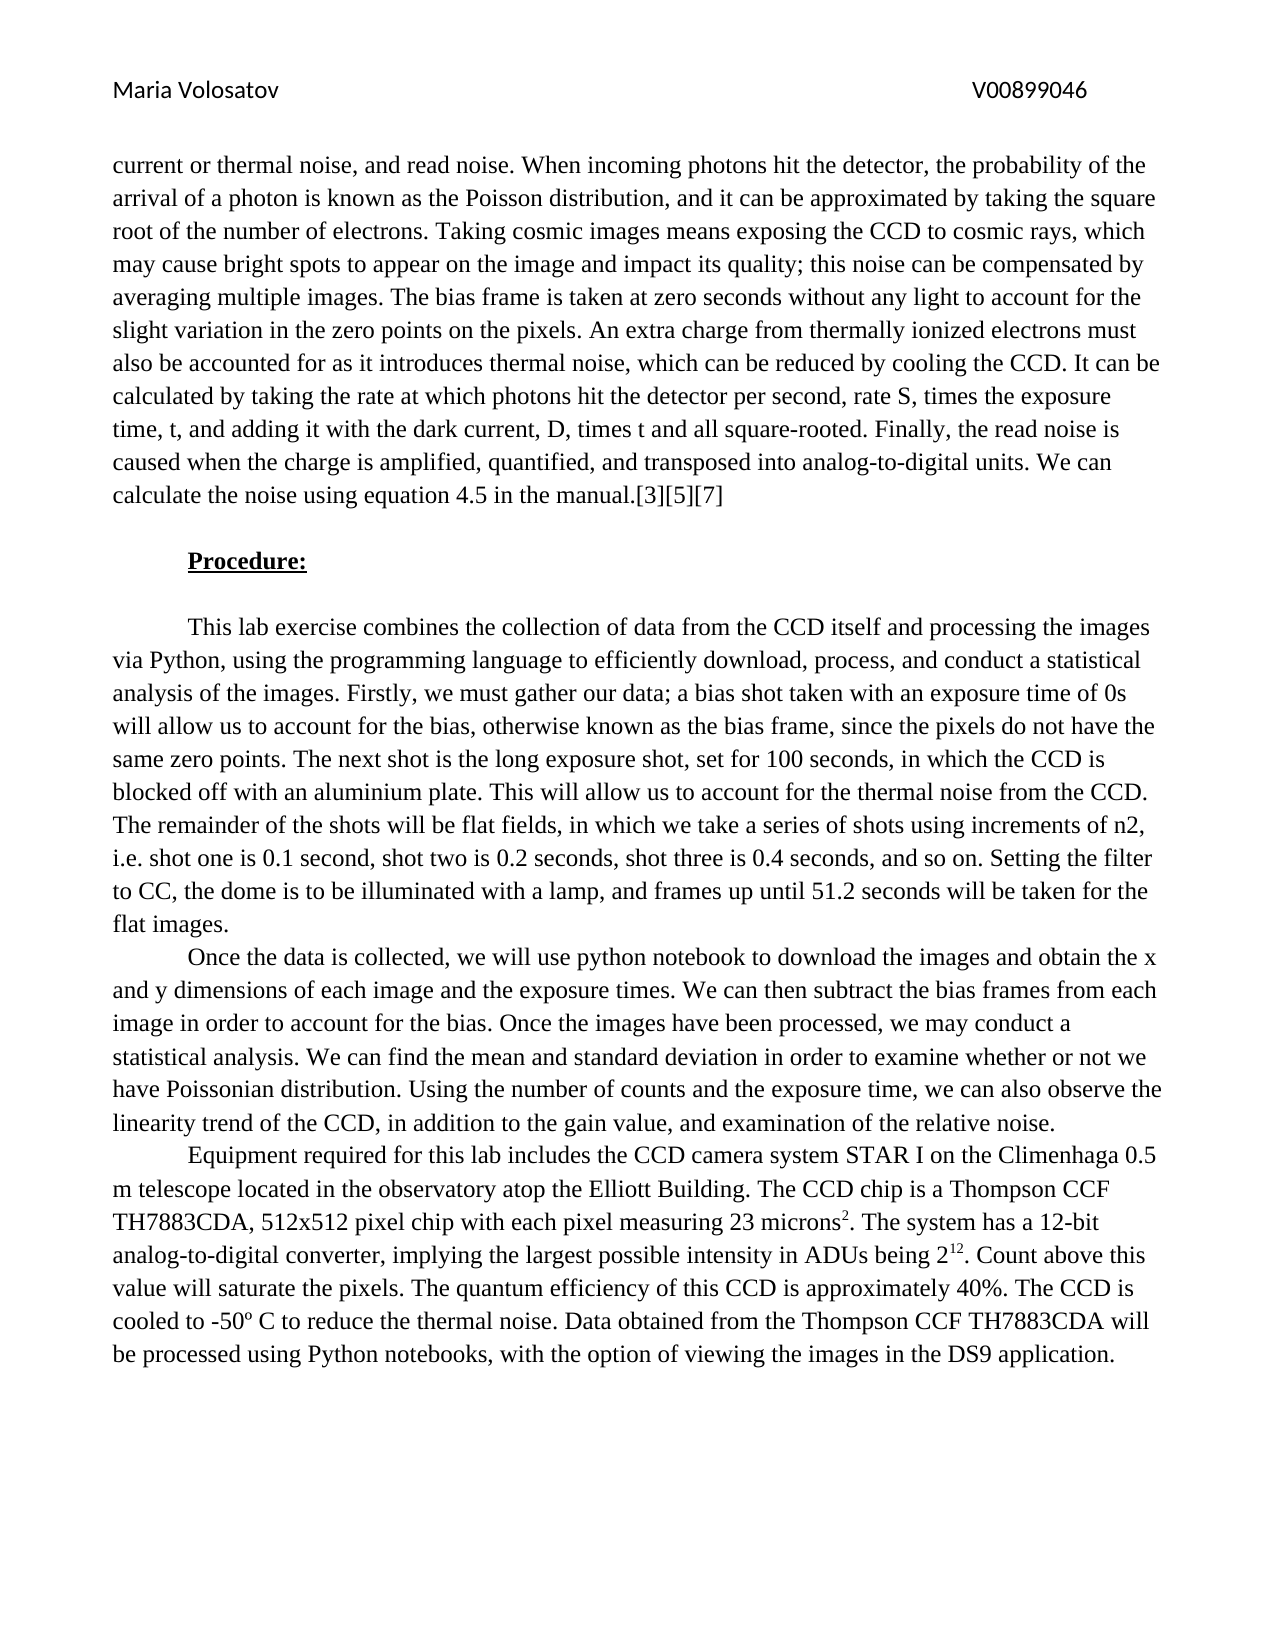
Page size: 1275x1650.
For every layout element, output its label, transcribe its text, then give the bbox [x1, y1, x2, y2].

text Procedure: [112, 546, 1162, 575]
text Once the data is collected, we will use python notebook to download the images and obtain the x and y dimensions of each image and the exposure times. We can then subtract the bias frames from each image in order to account for the bias. Once the images have been processed, we may conduct a statistical analysis. We can find the mean and standard deviation in order to examine whether or not we have Poissonian distribution. Using the number of counts and the exposure time, we can also observe the linearity trend of the CCD, in addition to the gain value, and examination of the relative noise. [112, 942, 1162, 1136]
text Equipment required for this lab includes the CCD camera system STAR I on the Climenhaga 0.5 m telescope located in the observatory atop the Elliott Building. The CCD chip is a Thompson CCF TH7883CDA, 512x512 pixel chip with each pixel measuring 23 microns2. The system has a 12-bit analog-to-digital converter, implying the largest possible intensity in ADUs being 212. Count above this value will saturate the pixels. The quantum efficiency of this CCD is approximately 40%. The CCD is cooled to -50º C to reduce the thermal noise. Data obtained from the Thompson CCF TH7883CDA will be processed using Python notebooks, with the option of viewing the images in the DS9 application. [112, 1141, 1162, 1367]
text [112, 150, 1162, 509]
text This lab exercise combines the collection of data from the CCD itself and processing the images via Python, using the programming language to efficiently download, process, and conduct a statistical analysis of the images. Firstly, we must gather our data; a bias shot taken with an exposure time of 0s will allow us to account for the bias, otherwise known as the bias frame, since the pixels do not have the same zero points. The next shot is the long exposure shot, set for 100 seconds, in which the CCD is blocked off with an aluminium plate. This will allow us to account for the thermal noise from the CCD. The remainder of the shots will be flat fields, in which we take a series of shots using increments of n2, i.e. shot one is 0.1 second, shot two is 0.2 seconds, shot three is 0.4 seconds, and so on. Setting the filter to CC, the dome is to be illuminated with a lamp, and frames up until 51.2 seconds will be taken for the flat images. [112, 612, 1162, 938]
